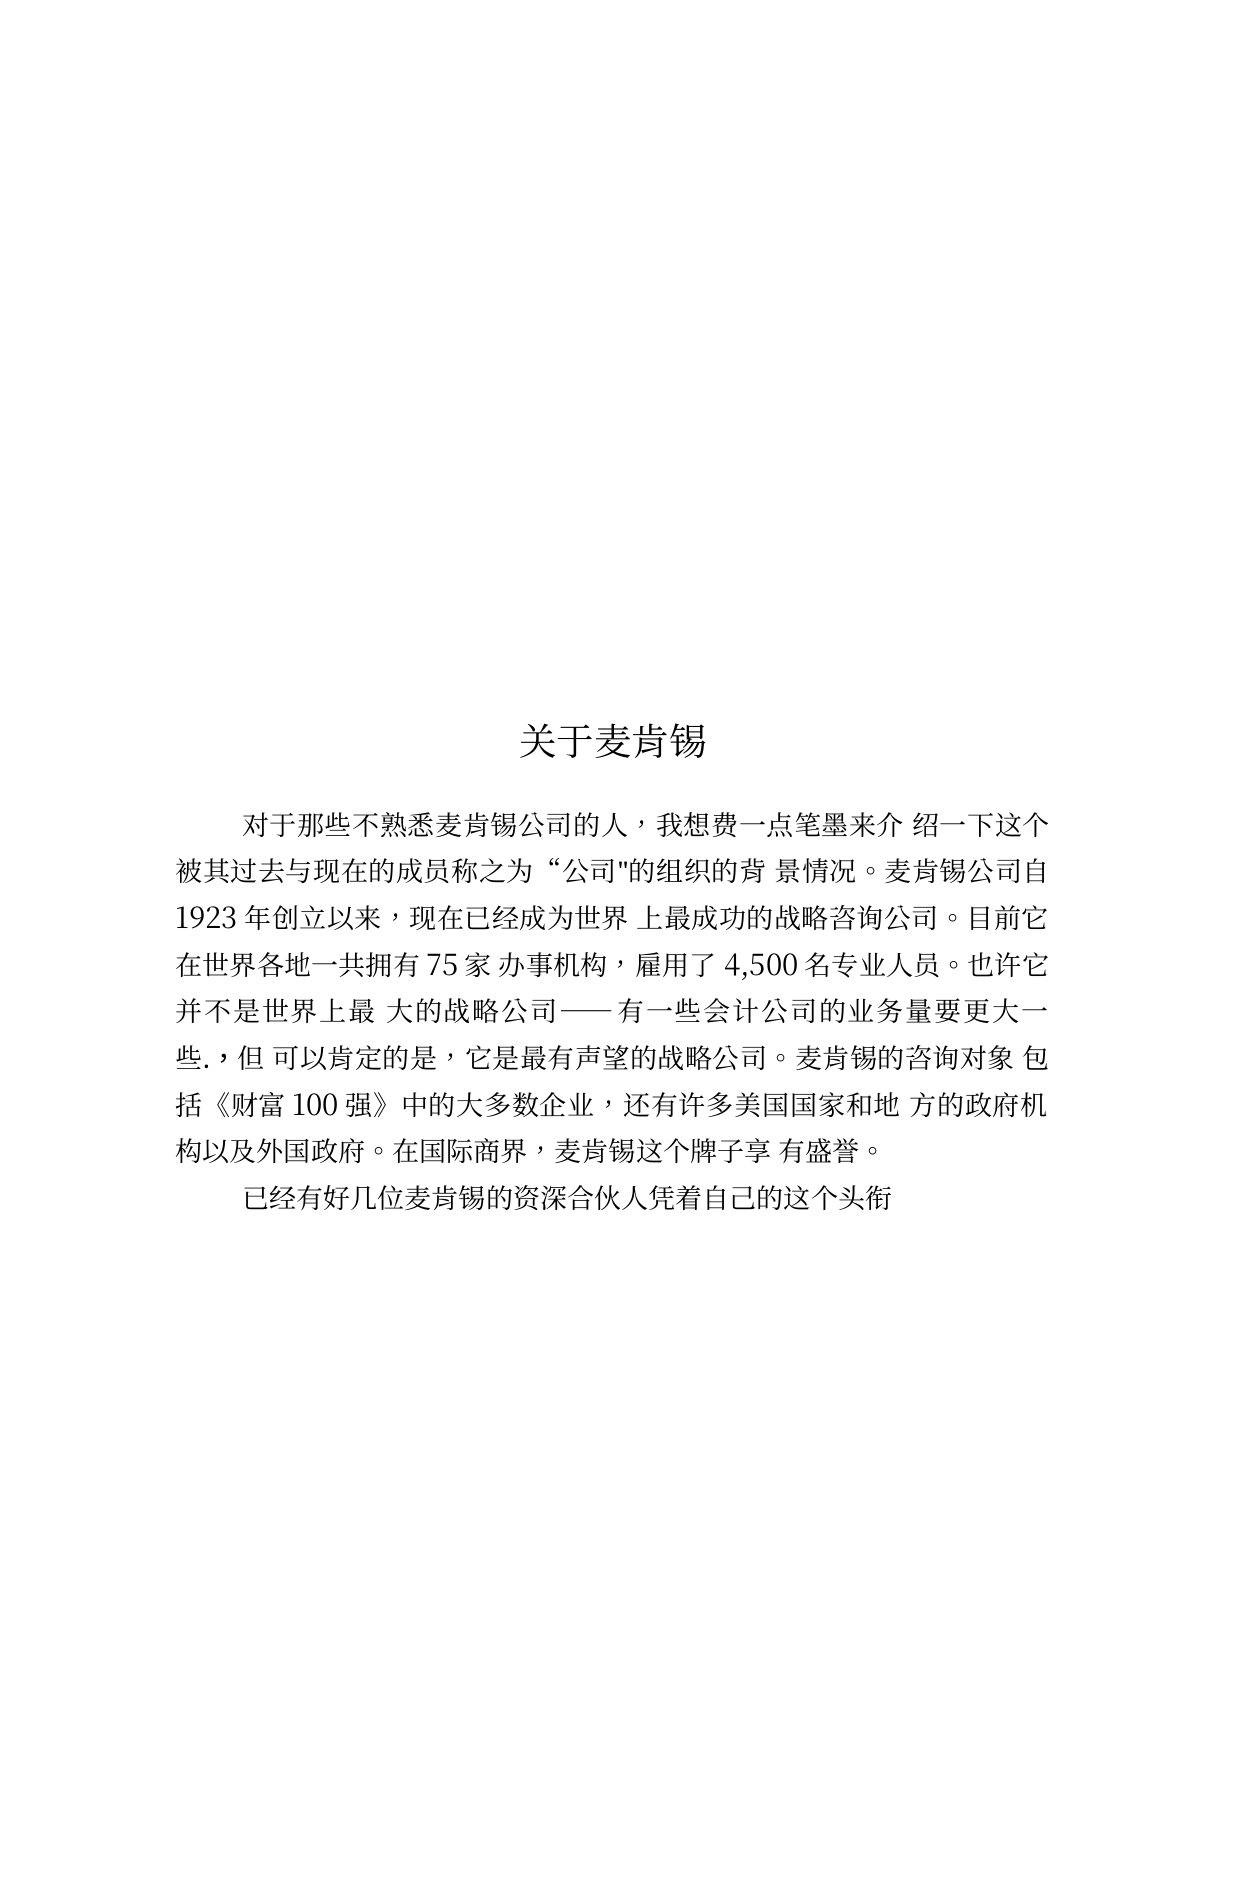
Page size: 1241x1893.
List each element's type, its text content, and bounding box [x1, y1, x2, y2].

text 已经有好几位麦肯锡的资深合伙人凭着自己的这个头衔 [175, 1171, 1050, 1218]
text 对于那些不熟悉麦肯锡公司的人，我想费一点笔墨来介 绍一下这个被其过去与现在的成员称之为“公司"的组织的背 景情况。麦肯锡公司自1923年创立以来，现在已经成为世界 上最成功的战略咨询公司。目前它在世界各地一共拥有75家 办事机构，雇用了 4,500名专业人员。也许它并不是世界上最 大的战略公司——有一些会计公司的业务量要更大一些.，但 可以肯定的是，它是最有声望的战略公司。麦肯锡的咨询对象 包括《财富100强》中的大多数企业，还有许多美国国家和地 方的政府机构以及外国政府。在国际商界，麦肯锡这个牌子享 有盛誉。 [175, 798, 1050, 1171]
subtitle 关于麦肯锡 [175, 712, 1050, 766]
